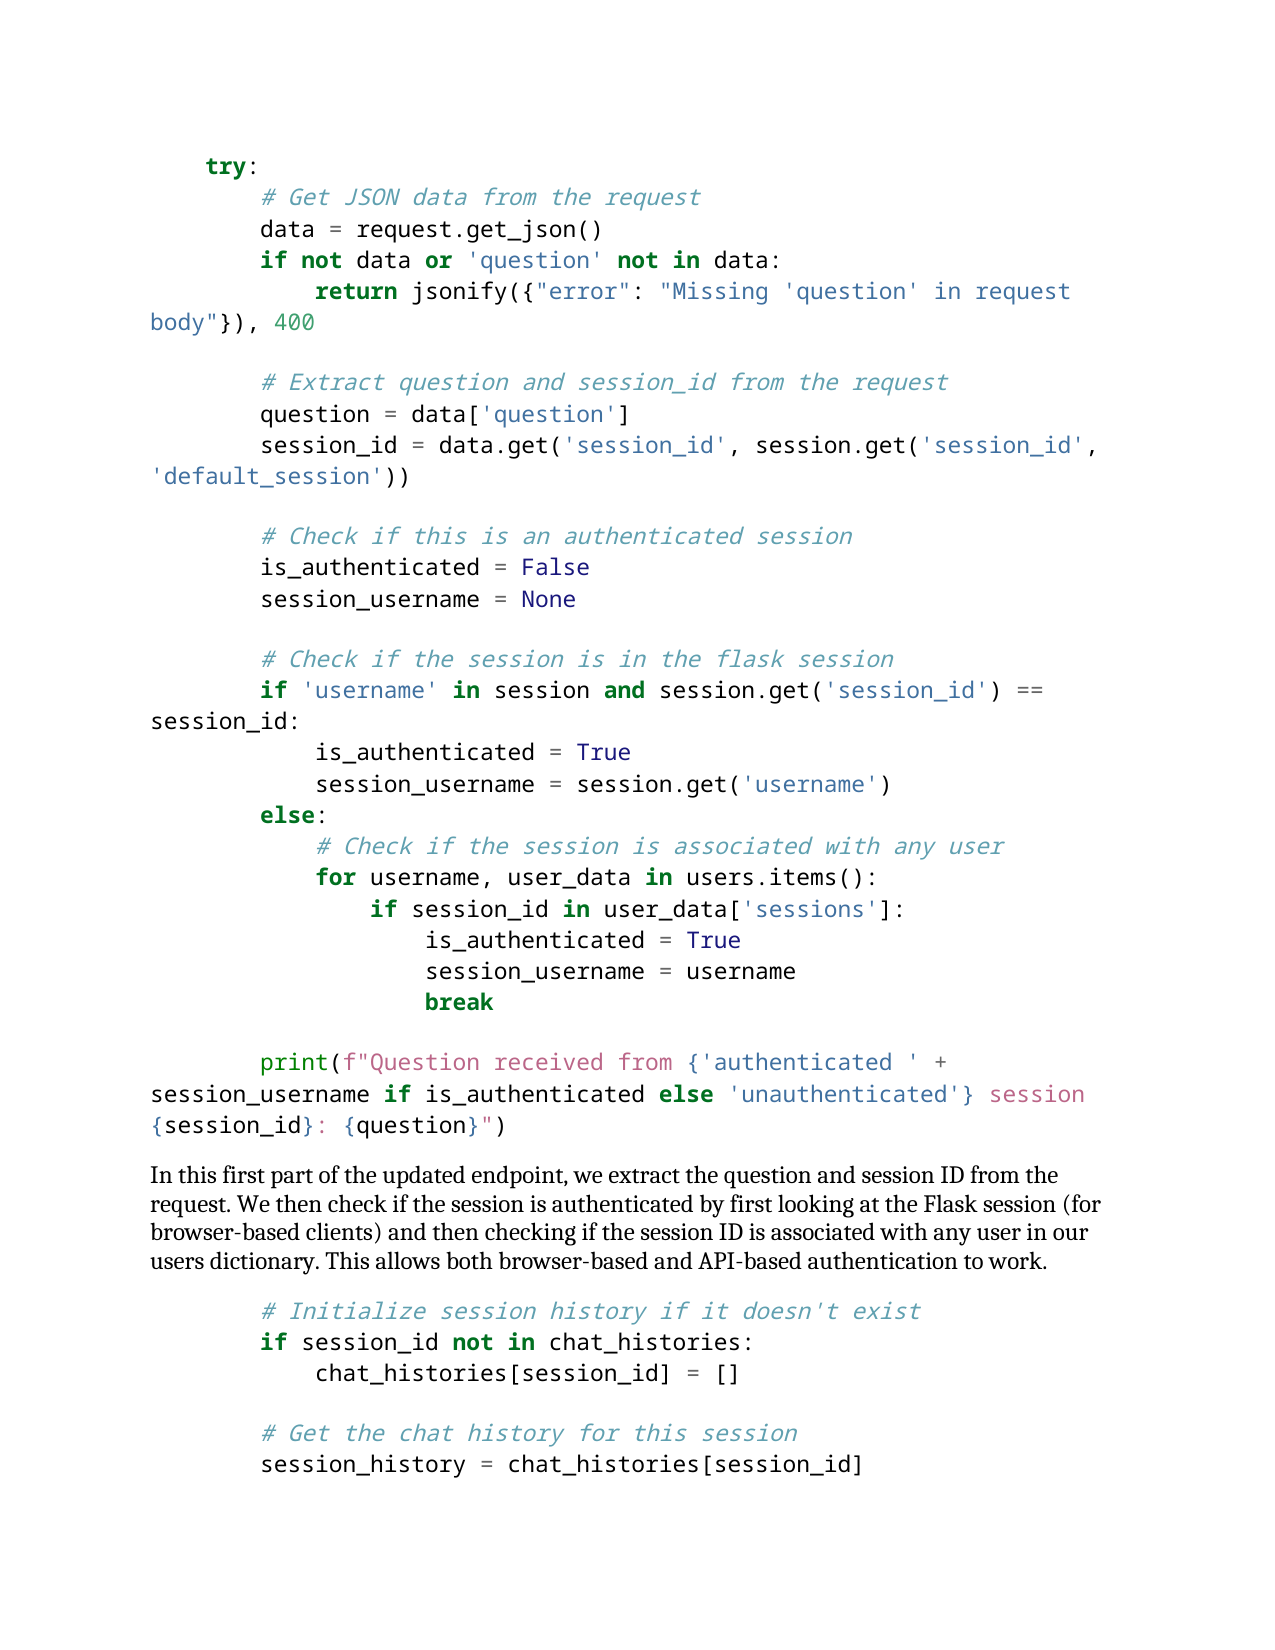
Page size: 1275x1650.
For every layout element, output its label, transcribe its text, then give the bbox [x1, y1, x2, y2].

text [150, 1294, 1125, 1479]
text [150, 150, 1125, 1140]
text In this first part of the updated endpoint, we extract the question and session ID from the request. We then check if the session is authenticated by first looking at the Flask session (for browser-based clients) and then checking if the session ID is associated with any user in our users dictionary. This allows both browser-based and API-based authentication to work. [150, 1161, 1125, 1276]
